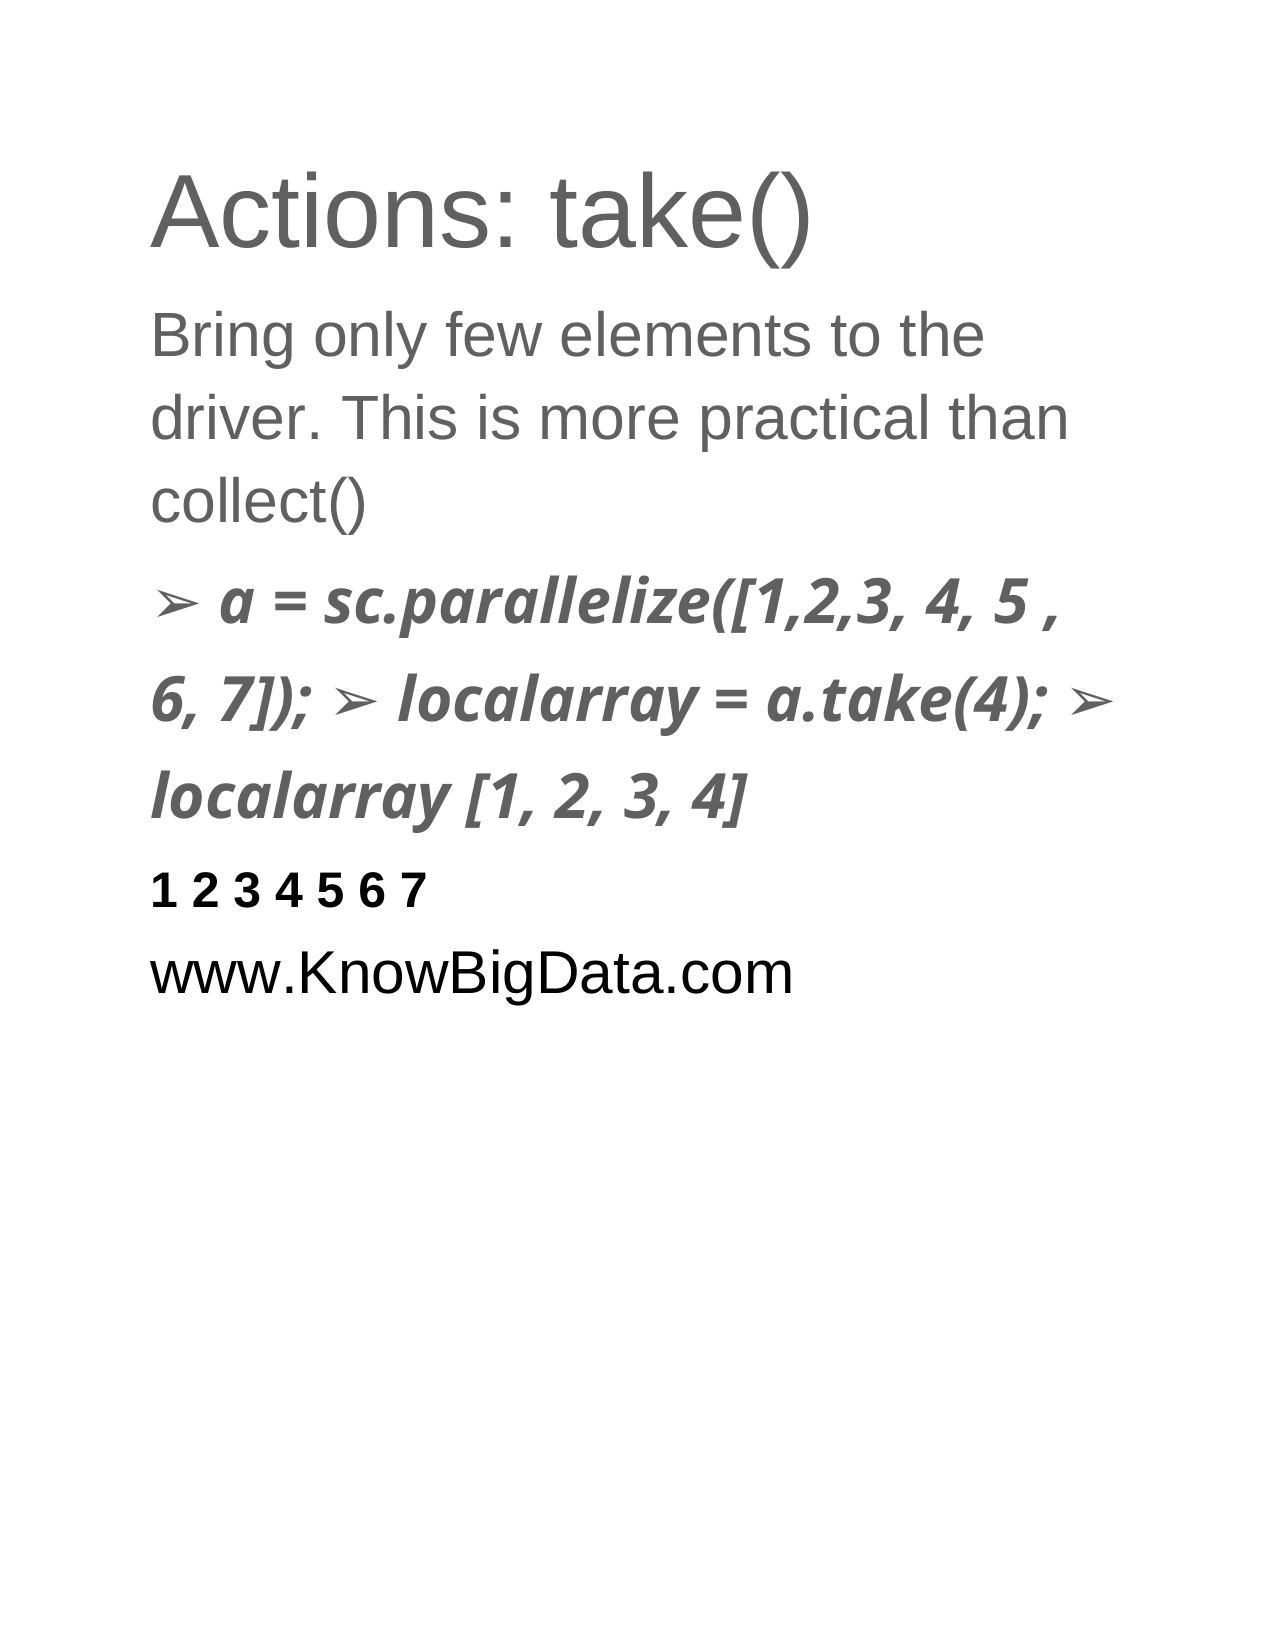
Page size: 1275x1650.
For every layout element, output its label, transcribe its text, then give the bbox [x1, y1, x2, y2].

text Bring only few elements to the driver. This is more practical than collect() [150, 298, 1125, 535]
text 1 2 3 4 5 6 7 [150, 860, 1125, 918]
text www.KnowBigData.com [150, 937, 1125, 1006]
text ➢ a = sc.parallelize([1,2,3, 4, 5 , 6, 7]); ➢ localarray = a.take(4); ➢ localarray [1, 2, 3, 4] [150, 556, 1125, 837]
text Actions: take() [150, 150, 1125, 270]
